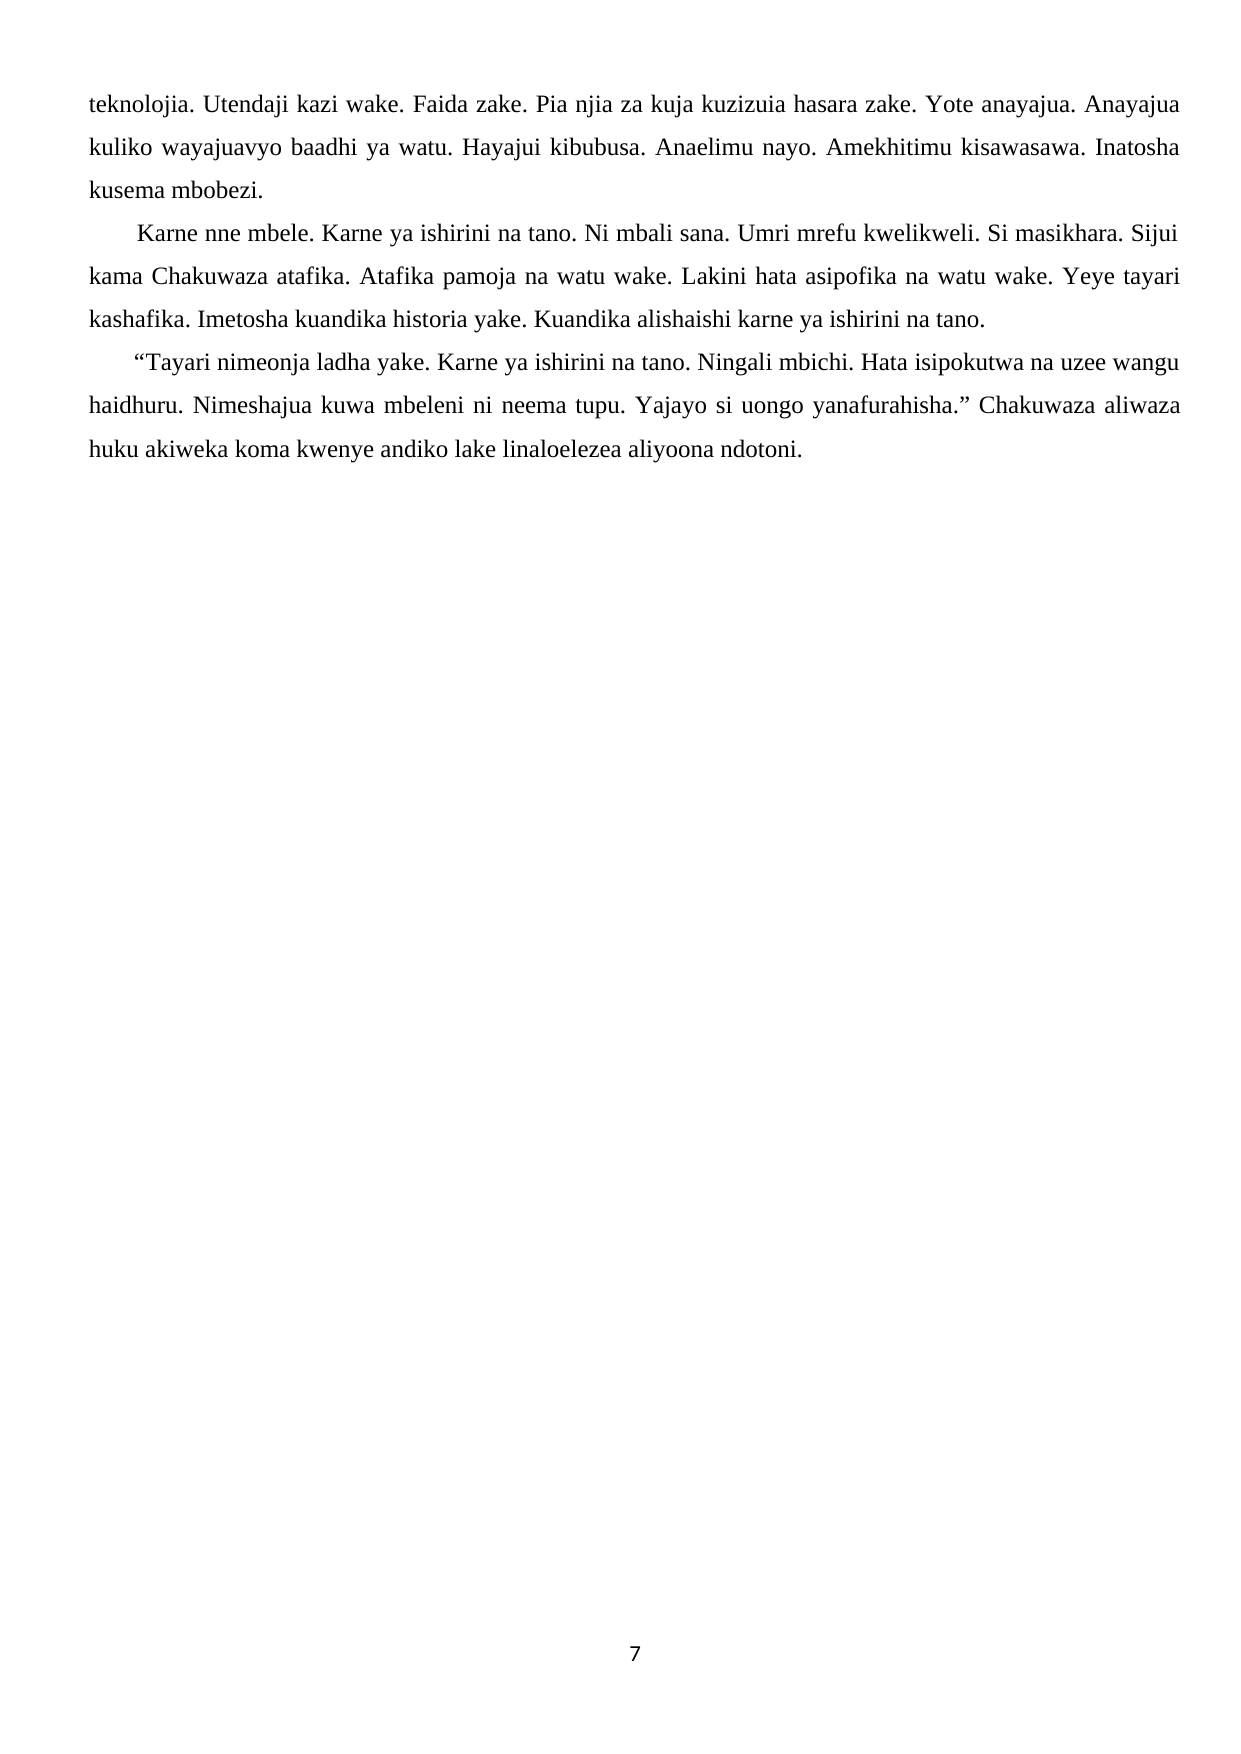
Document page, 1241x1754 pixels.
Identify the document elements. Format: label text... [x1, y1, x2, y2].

text Karne nne mbele. Karne ya ishirini na tano. Ni mbali sana. Umri mrefu kwelikweli. Si masikhara. Sijui kama Chakuwaza atafika. Atafika pamoja na watu wake. Lakini hata asipofika na watu wake. Yeye tayari kashafika. Imetosha kuandika historia yake. Kuandika alishaishi karne ya ishirini na tano. [89, 218, 1181, 333]
text “Tayari nimeonja ladha yake. Karne ya ishirini na tano. Ningali mbichi. Hata isipokutwa na uzee wangu haidhuru. Nimeshajua kuwa mbeleni ni neema tupu. Yajayo si uongo yanafurahisha.” Chakuwaza aliwaza huku akiweka koma kwenye andiko lake linaloelezea aliyoona ndotoni. [89, 347, 1181, 462]
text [89, 89, 1181, 204]
